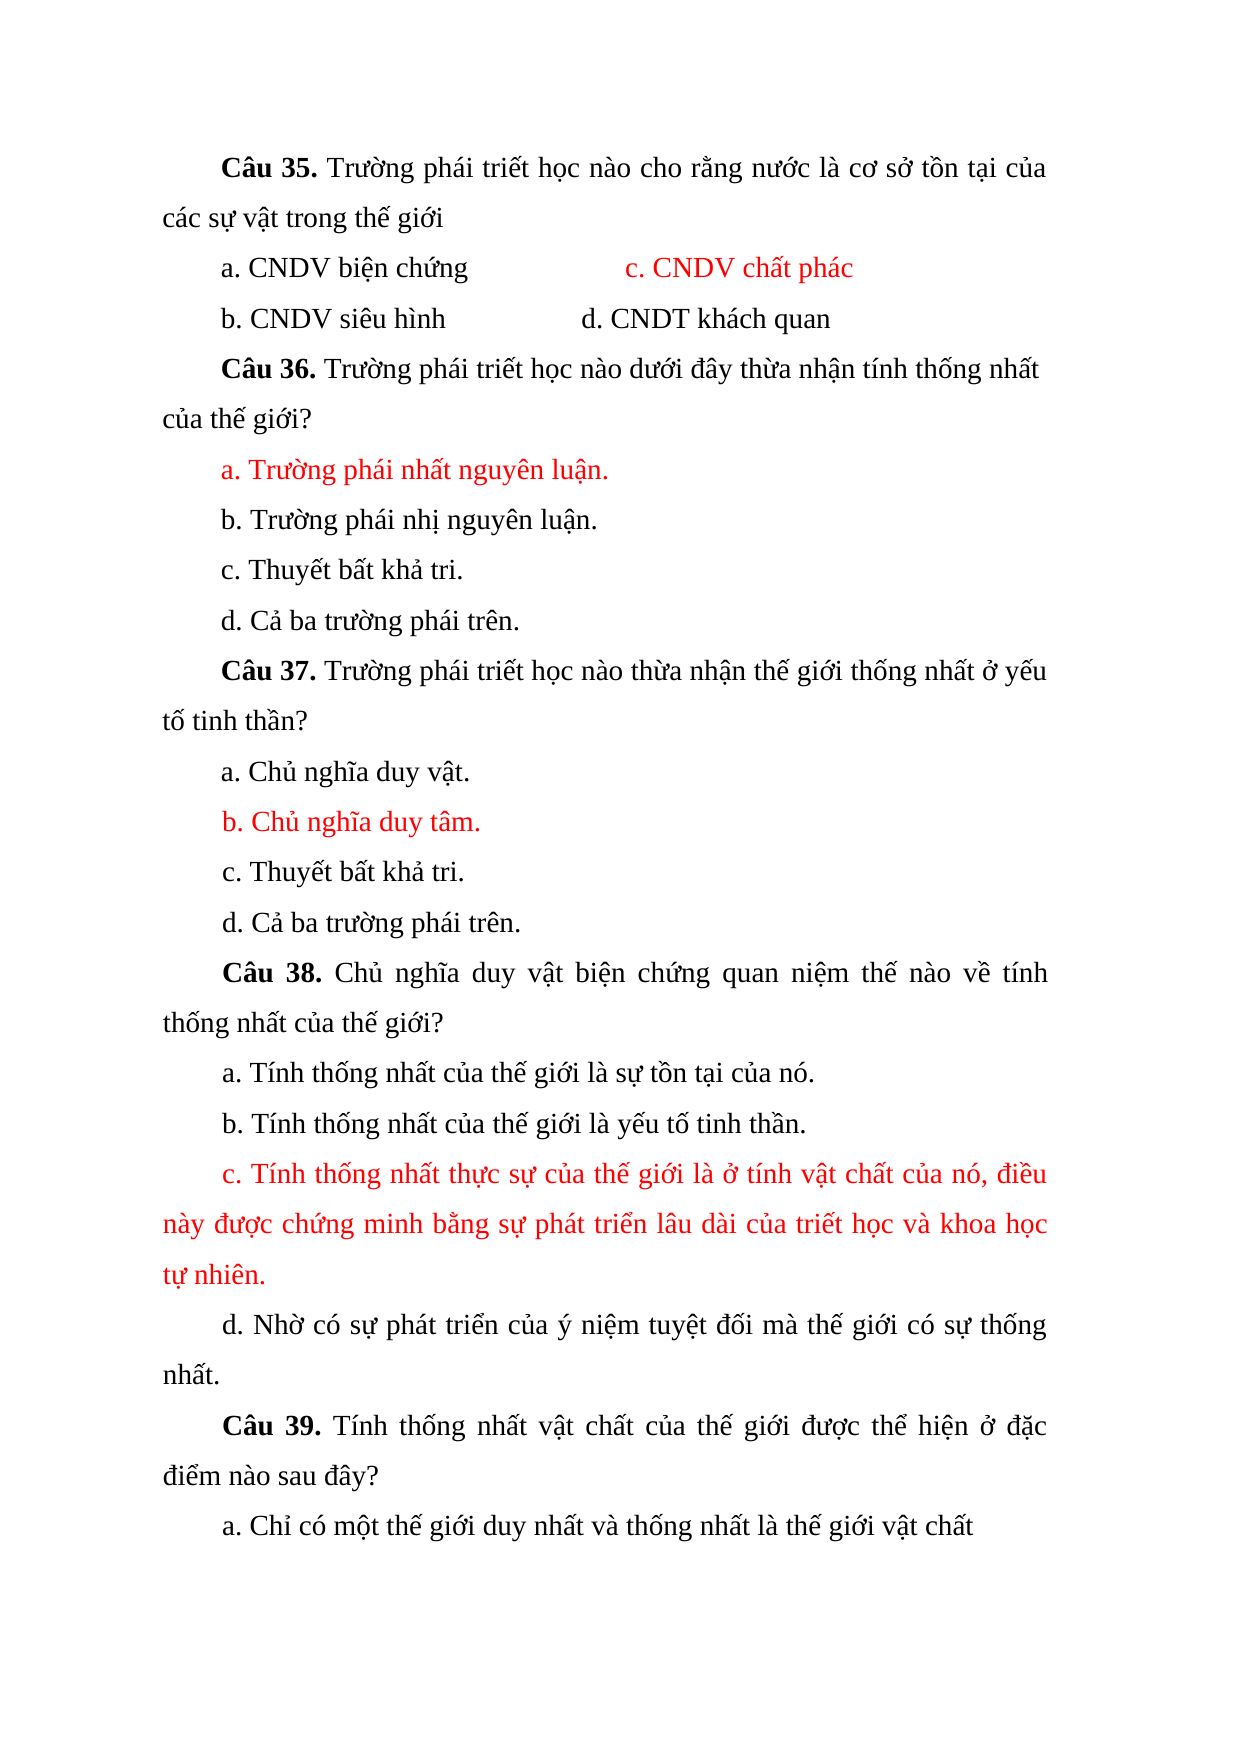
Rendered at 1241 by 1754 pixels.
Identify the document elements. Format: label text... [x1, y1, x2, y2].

text a. Trường phái nhất nguyên luận. [162, 452, 1048, 485]
text a. Chủ nghĩa duy vật. [162, 754, 1048, 787]
text a. Tính thống nhất của thế giới là sự tồn tại của nó. [163, 1056, 1048, 1089]
text Câu 38. Chủ nghĩa duy vật biện chứng quan niệm thế nào về tính thống nhất của thế giới? [163, 955, 1048, 1039]
text Câu 39. Tính thống nhất vật chất của thế giới được thể hiện ở đặc điểm nào sau đây? [163, 1408, 1048, 1492]
text Câu 37. Trường phái triết học nào thừa nhận thế giới thống nhất ở yếu tố tinh thần? [162, 653, 1048, 737]
text Câu 35. Trường phái triết học nào cho rằng nước là cơ sở tồn tại của các sự vật trong thế giới [162, 150, 1048, 234]
text d. Cả ba trường phái trên. [162, 603, 1048, 636]
text b. Tính thống nhất của thế giới là yếu tố tinh thần. [163, 1106, 1048, 1139]
text b. Chủ nghĩa duy tâm. [163, 804, 1048, 838]
text Câu 36. Trường phái triết học nào dưới đây thừa nhận tính thống nhất của thế giới? [162, 351, 1048, 435]
text c. Thuyết bất khả tri. [162, 552, 1048, 586]
text d. Cả ba trường phái trên. [163, 905, 1048, 938]
text c. Thuyết bất khả tri. [163, 854, 1048, 888]
text a. Chỉ có một thế giới duy nhất và thống nhất là thế giới vật chất [163, 1508, 1048, 1542]
text c. Tính thống nhất thực sự của thế giới là ở tính vật chất của nó, điều này được chứng minh bằng sự phát triển lâu dài của triết học và khoa học tự nhiên. [163, 1156, 1048, 1290]
text b. Trường phái nhị nguyên luận. [162, 502, 1048, 536]
text a. CNDV biện chứng c. CNDV chất phác [162, 251, 1048, 284]
text d. Nhờ có sự phát triển của ý niệm tuyệt đối mà thế giới có sự thống nhất. [163, 1307, 1048, 1391]
text b. CNDV siêu hình d. CNDT khách quan [162, 301, 1048, 334]
